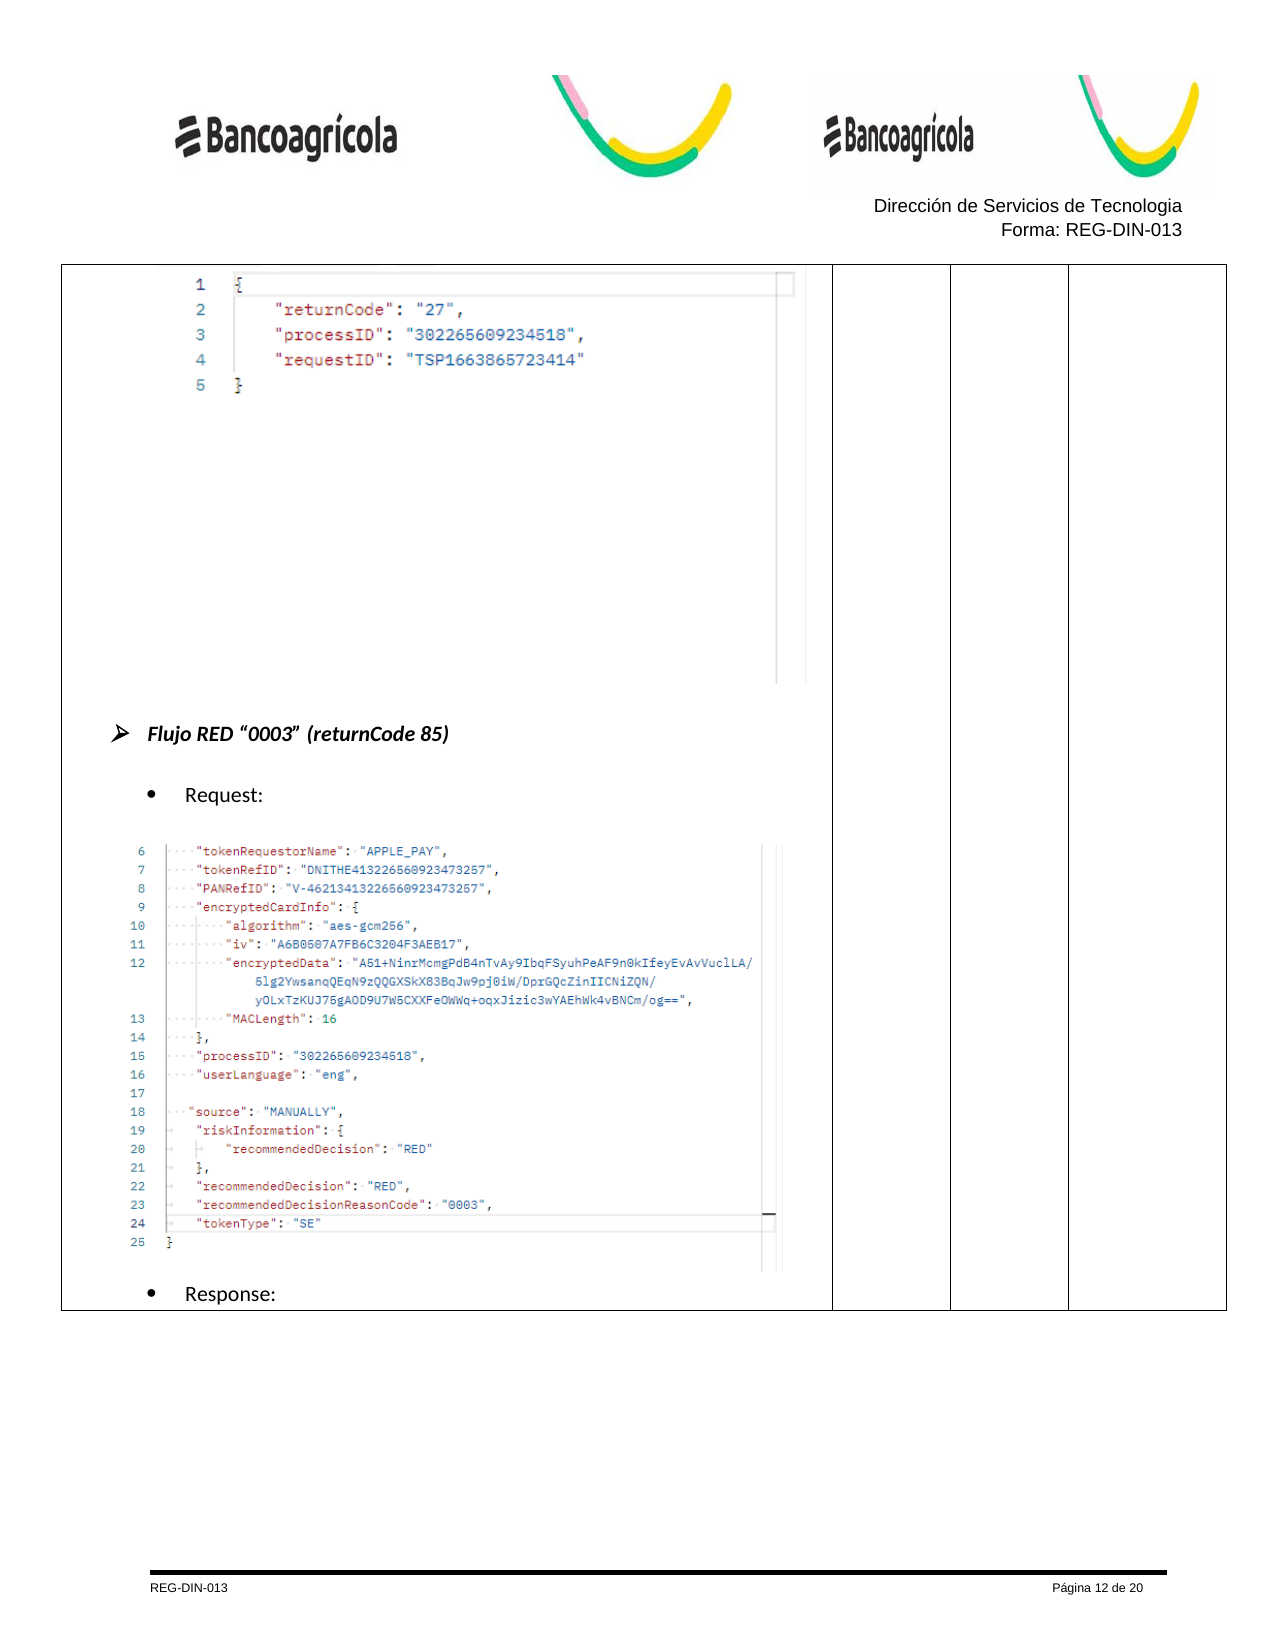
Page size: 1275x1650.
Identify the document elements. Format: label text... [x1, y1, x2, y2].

picture [147, 265, 822, 684]
table_cell [951, 265, 1068, 1310]
picture [159, 75, 754, 196]
picture [110, 844, 784, 1272]
table_cell [833, 265, 950, 1310]
table_cell [1069, 265, 1226, 1310]
picture [813, 75, 1214, 196]
